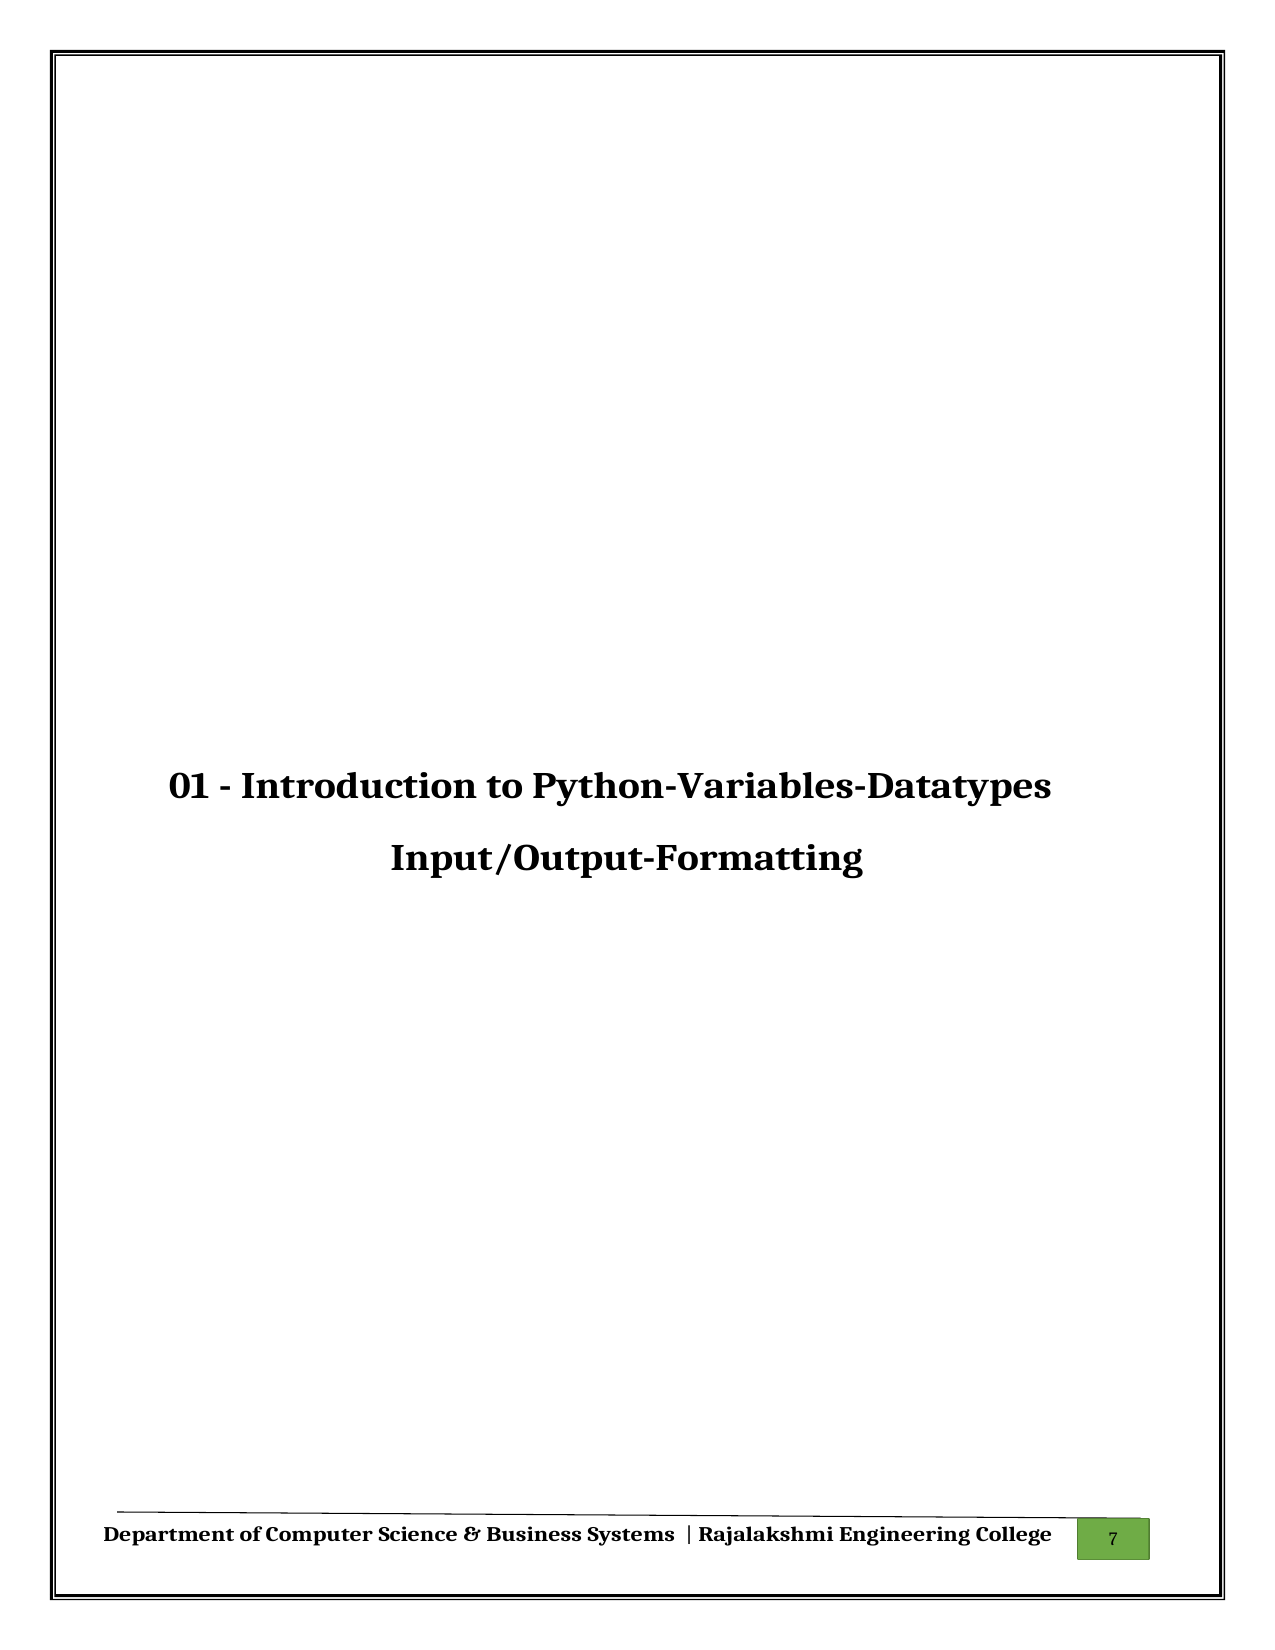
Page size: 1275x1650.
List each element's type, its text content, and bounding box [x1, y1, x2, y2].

title 01 - Introduction to Python-Variables-Datatypes Input/Output-Formatting [169, 764, 1107, 880]
